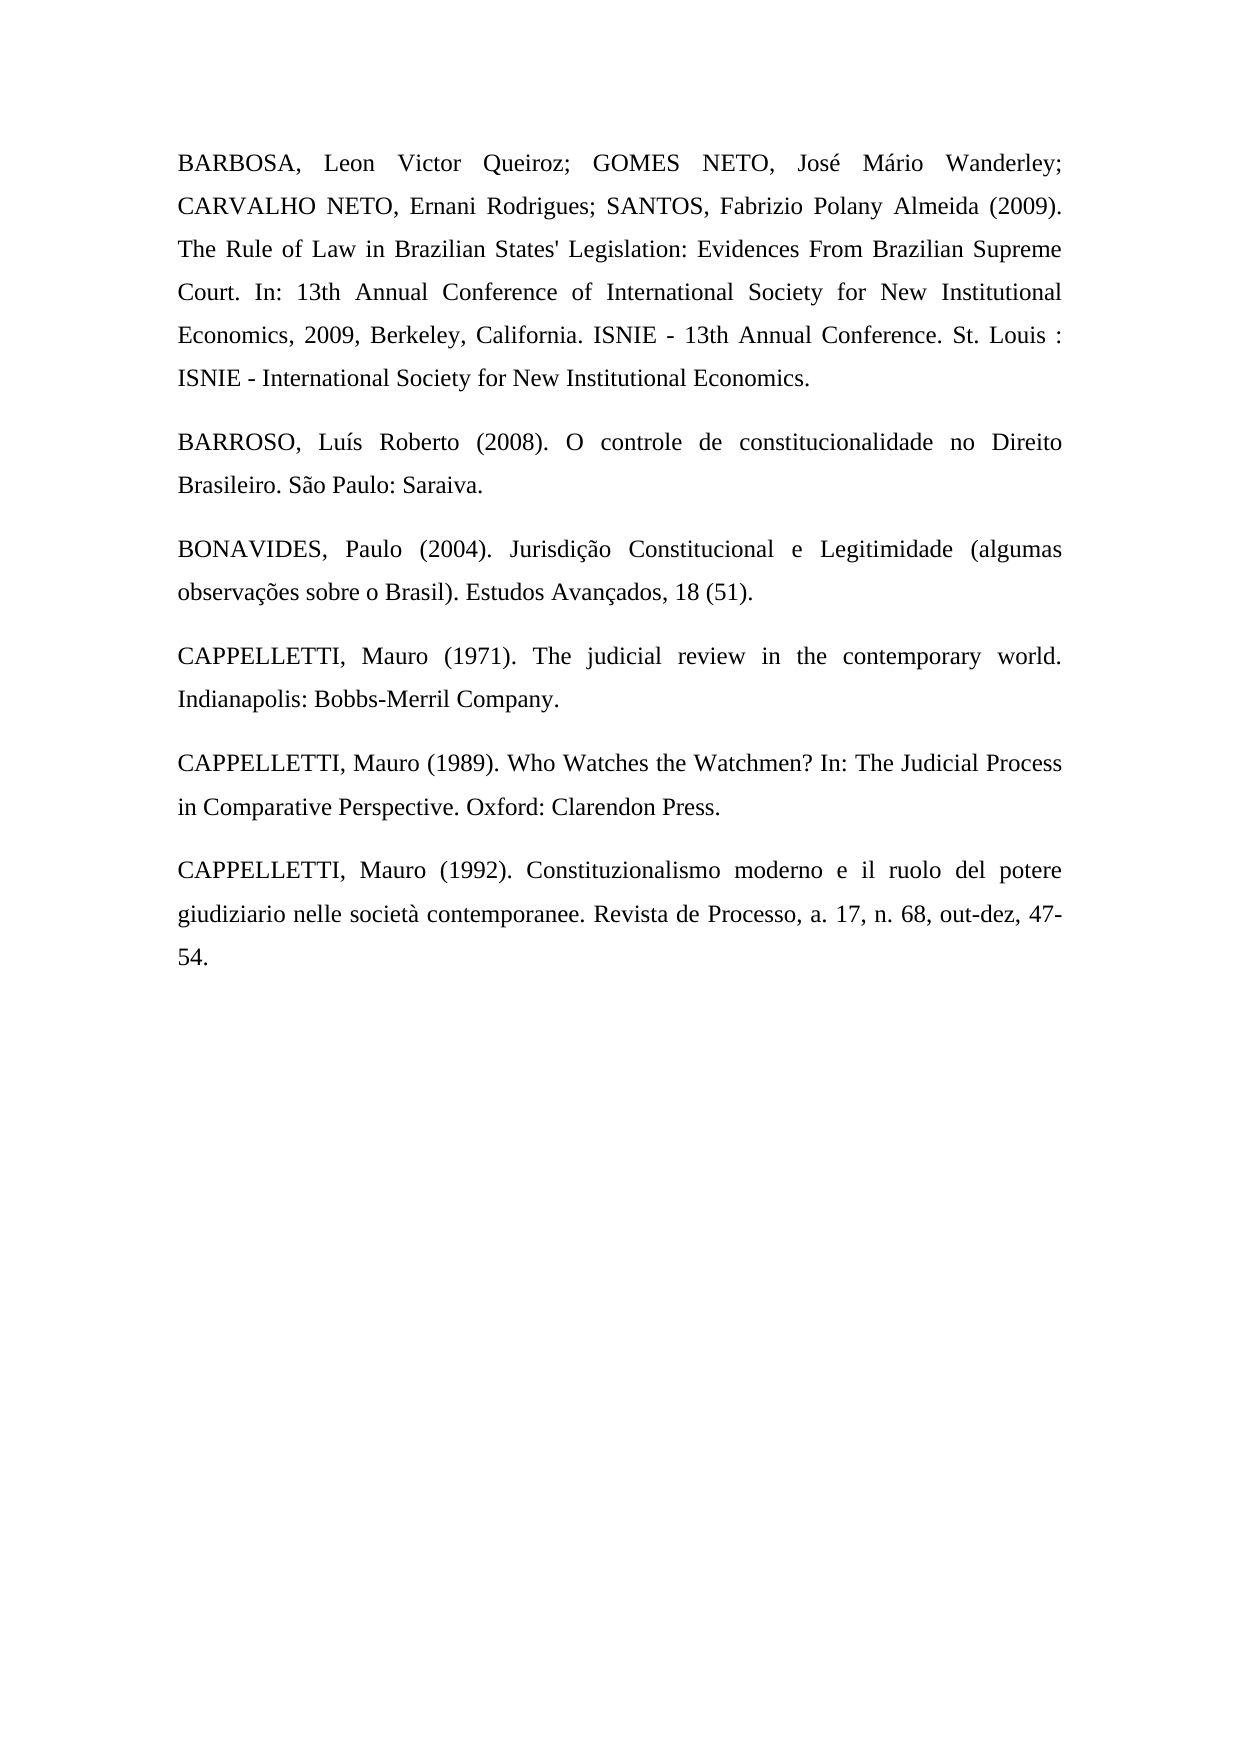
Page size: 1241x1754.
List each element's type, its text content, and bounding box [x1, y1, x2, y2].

text BARBOSA, Leon Victor Queiroz; GOMES NETO, José Mário Wanderley; CARVALHO NETO, Ernani Rodrigues; SANTOS, Fabrizio Polany Almeida (2009). The Rule of Law in Brazilian States' Legislation: Evidences From Brazilian Supreme Court. In: 13th Annual Conference of International Society for New Institutional Economics, 2009, Berkeley, California. ISNIE - 13th Annual Conference. St. Louis : ISNIE - International Society for New Institutional Economics. [177, 148, 1063, 392]
text BARROSO, Luís Roberto (2008). O controle de constitucionalidade no Direito Brasileiro. São Paulo: Saraiva. [177, 427, 1063, 499]
text CAPPELLETTI, Mauro (1971). The judicial review in the contemporary world. Indianapolis: Bobbs-Merril Company. [177, 641, 1063, 713]
text BONAVIDES, Paulo (2004). Jurisdição Constitucional e Legitimidade (algumas observações sobre o Brasil). Estudos Avançados, 18 (51). [177, 534, 1063, 606]
text CAPPELLETTI, Mauro (1992). Constituzionalismo moderno e il ruolo del potere giudiziario nelle società contemporanee. Revista de Processo, a. 17, n. 68, out-dez, 47-54. [177, 856, 1063, 971]
text CAPPELLETTI, Mauro (1989). Who Watches the Watchmen? In: The Judicial Process in Comparative Perspective. Oxford: Clarendon Press. [177, 748, 1063, 820]
